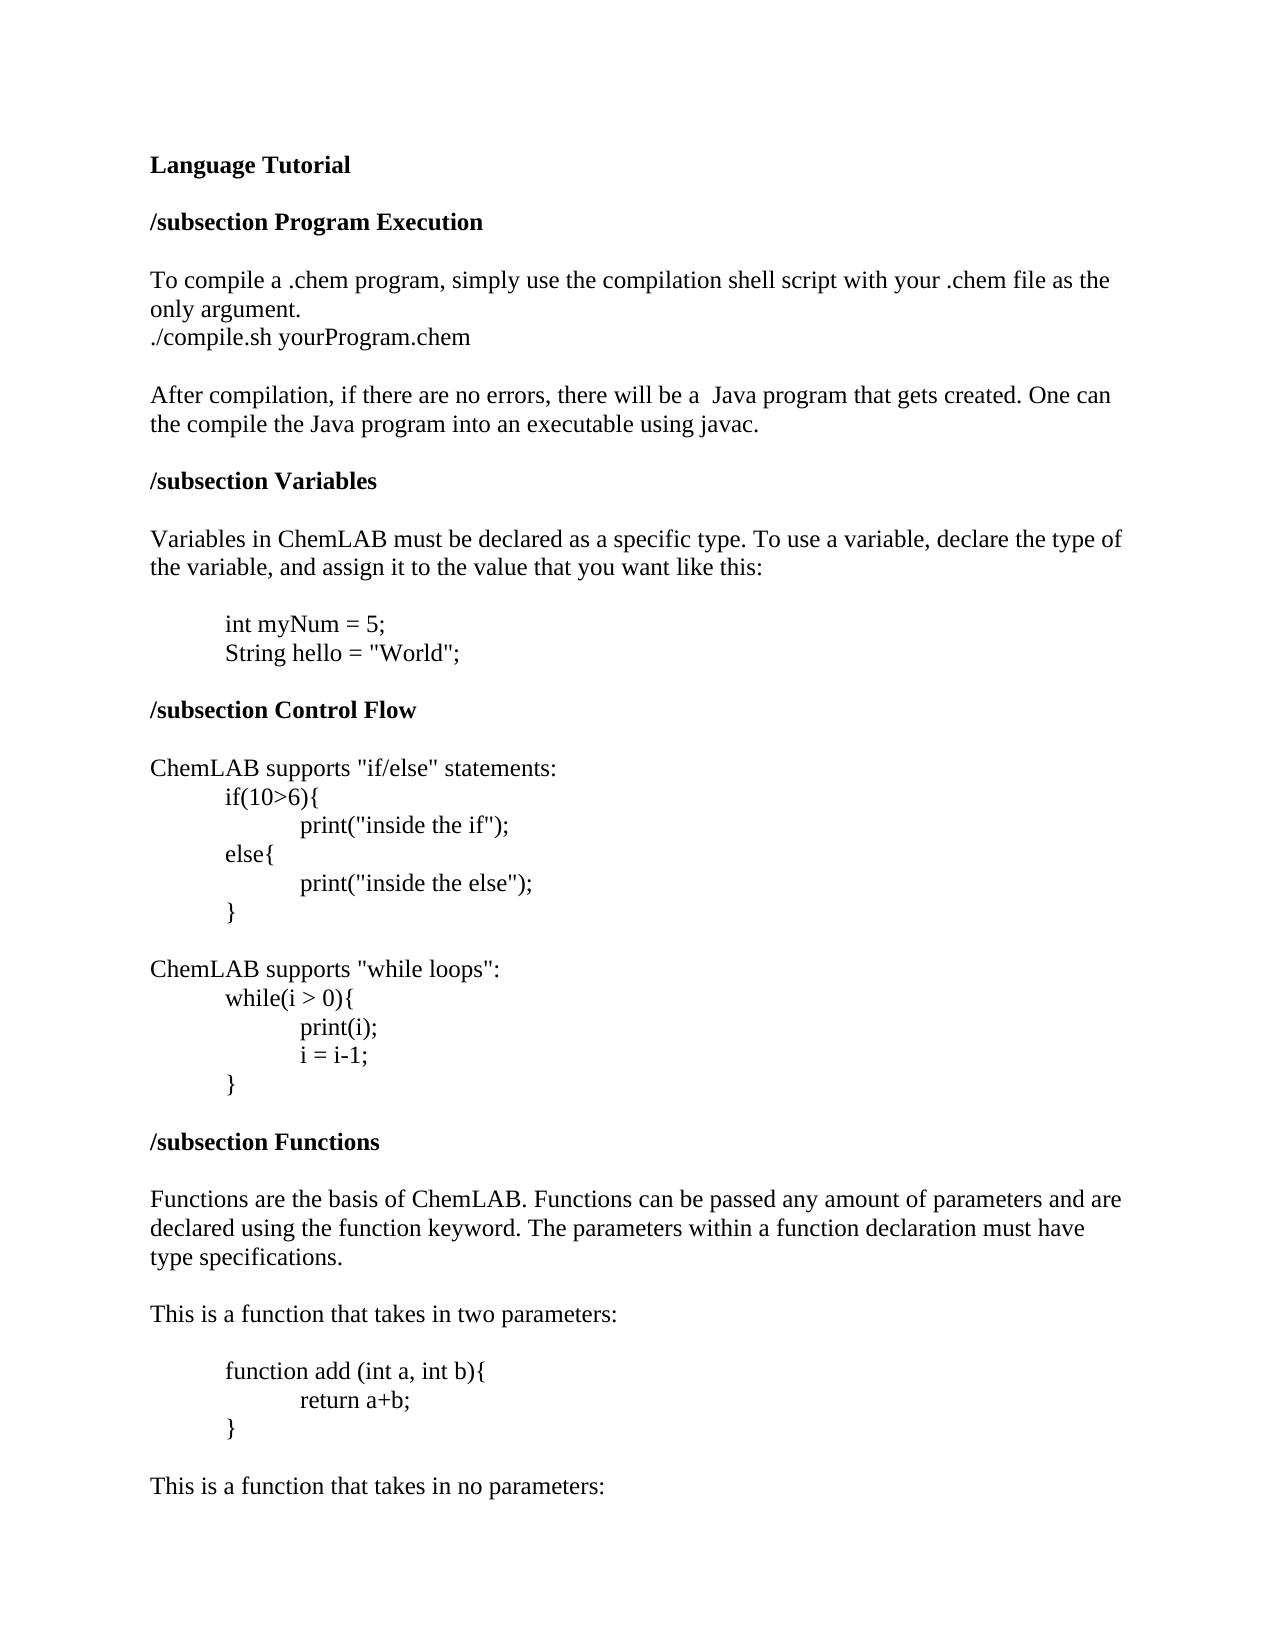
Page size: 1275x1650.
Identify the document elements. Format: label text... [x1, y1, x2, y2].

text else{ [150, 839, 1125, 868]
text After compilation, if there are no errors, there will be a Java program that gets created. One can the compile the Java program into an executable using javac. [150, 380, 1125, 437]
text Functions are the basis of ChemLAB. Functions can be passed any amount of parameters and are declared using the function keyword. The parameters within a function declaration must have type specifications. [150, 1184, 1125, 1271]
text } [150, 1069, 1125, 1098]
text } [150, 1413, 1125, 1442]
text ./compile.sh yourProgram.chem [150, 322, 1125, 351]
text /subsection Functions [150, 1127, 1125, 1156]
text Variables in ChemLAB must be declared as a specific type. To use a variable, declare the type of the variable, and assign it to the value that you want like this: [150, 524, 1125, 581]
text This is a function that takes in no parameters: [150, 1471, 1125, 1500]
text /subsection Variables [150, 466, 1125, 495]
text To compile a .chem program, simply use the compilation shell script with your .chem file as the only argument. [150, 265, 1125, 322]
text function add (int a, int b){ [150, 1356, 1125, 1385]
text /subsection Control Flow [150, 696, 1125, 724]
text String hello = "World"; [150, 638, 1125, 667]
text ChemLAB supports "if/else" statements: [150, 753, 1125, 782]
text ChemLAB supports "while loops": [150, 954, 1125, 983]
text print("inside the else"); [150, 868, 1125, 897]
text i = i-1; [150, 1041, 1125, 1069]
text print(i); [150, 1012, 1125, 1041]
text print("inside the if"); [150, 811, 1125, 839]
text Language Tutorial [150, 150, 1125, 179]
text } [150, 897, 1125, 926]
text This is a function that takes in two parameters: [150, 1299, 1125, 1328]
text return a+b; [150, 1385, 1125, 1413]
text int myNum = 5; [150, 609, 1125, 638]
text while(i > 0){ [150, 983, 1125, 1012]
text if(10>6){ [150, 782, 1125, 811]
text /subsection Program Execution [150, 207, 1125, 236]
